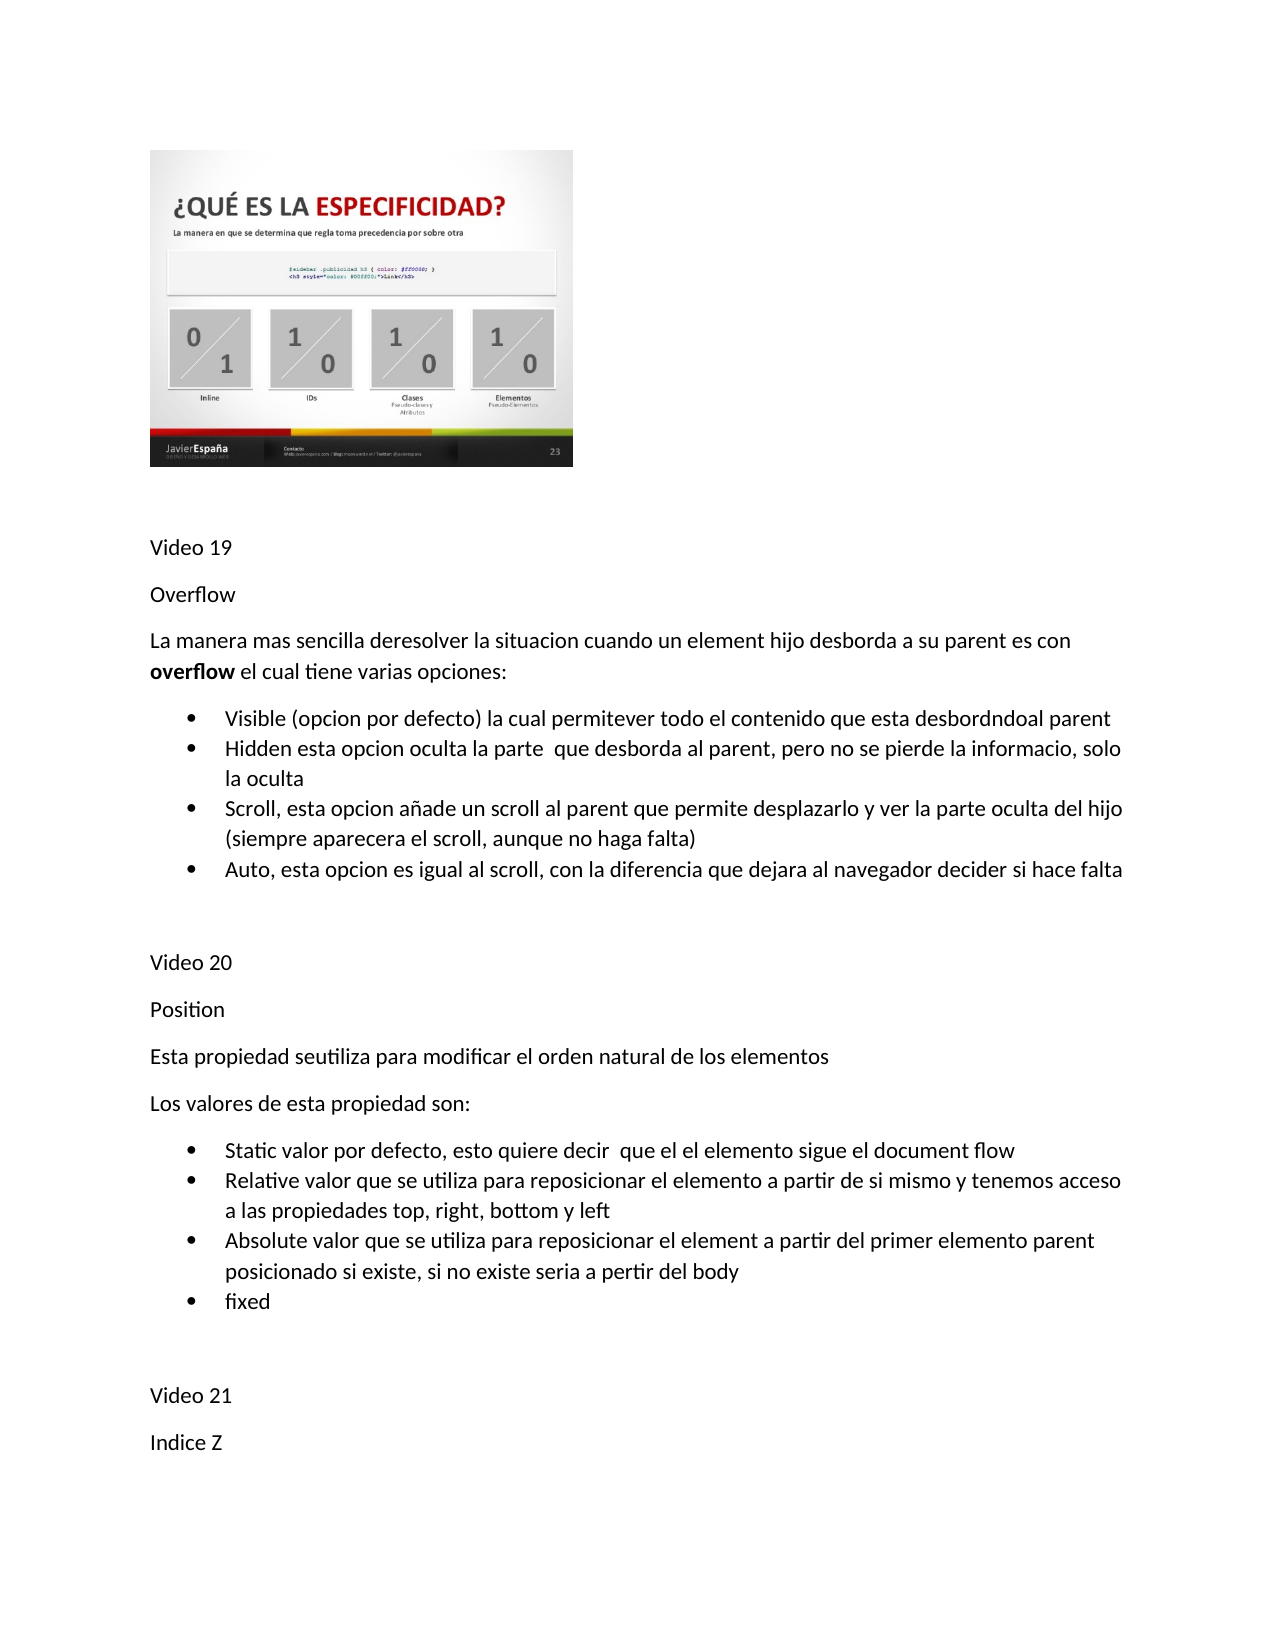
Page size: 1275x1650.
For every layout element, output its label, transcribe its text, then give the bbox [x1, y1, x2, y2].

list fixed [187, 1287, 1125, 1315]
text Video 20 [150, 948, 1125, 976]
list Static valor por defecto, esto quiere decir que el el elemento sigue el document flow [187, 1136, 1125, 1164]
text Video 19 [150, 533, 1125, 561]
text Los valores de esta propiedad son: [150, 1089, 1125, 1117]
text Video 21 [150, 1381, 1125, 1409]
text Indice Z [150, 1428, 1125, 1456]
list Relative valor que se utiliza para reposicionar el elemento a partir de si mismo y tenemos acceso a las propiedades top, right, bottom y left [187, 1166, 1125, 1224]
text La manera mas sencilla deresolver la situacion cuando un element hijo desborda a su parent es con overflow el cual tiene varias opciones: [150, 627, 1125, 685]
list Scroll, esta opcion añade un scroll al parent que permite desplazarlo y ver la parte oculta del hijo (siempre aparecera el scroll, aunque no haga falta) [187, 794, 1125, 852]
text Position [150, 995, 1125, 1023]
text Overflow [150, 580, 1125, 608]
list Absolute valor que se utiliza para reposicionar el element a partir del primer elemento parent posicionado si existe, si no existe seria a pertir del body [187, 1227, 1125, 1285]
list Hidden esta opcion oculta la parte que desborda al parent, pero no se pierde la informacio, solo la oculta [187, 734, 1125, 792]
list Auto, esta opcion es igual al scroll, con la diferencia que dejara al navegador decider si hace falta [187, 855, 1125, 883]
list Visible (opcion por defecto) la cual permitever todo el contenido que esta desbordndoal parent [187, 704, 1125, 732]
text Esta propiedad seutiliza para modificar el orden natural de los elementos [150, 1042, 1125, 1070]
picture [150, 150, 573, 467]
